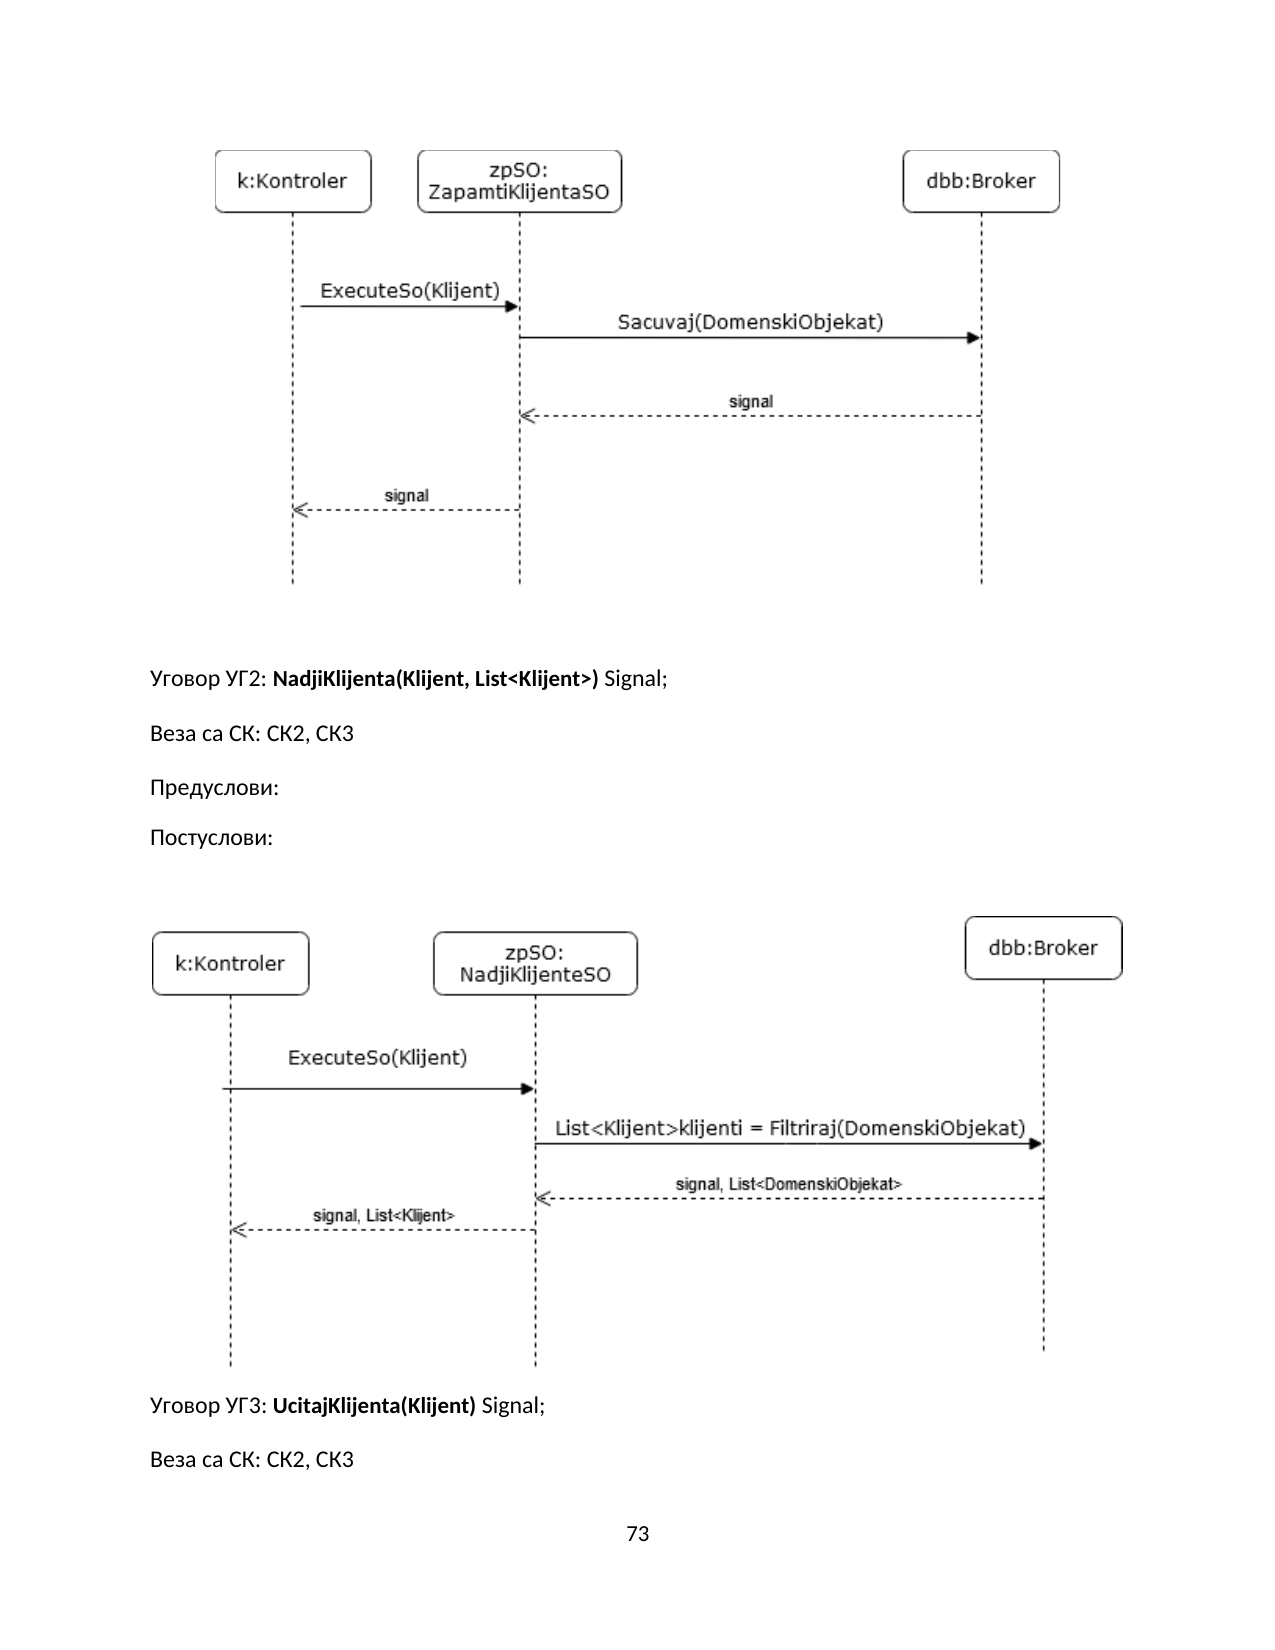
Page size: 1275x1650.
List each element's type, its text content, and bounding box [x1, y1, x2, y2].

picture [152, 916, 1123, 1372]
picture [215, 150, 1061, 591]
text Уговор УГ3: UcitajKlijenta(Klijent) Signal; [150, 1390, 1125, 1419]
text Веза са СК: СК2, СК3 [150, 718, 1125, 747]
text Постуслови: [150, 822, 1125, 852]
text Веза са СК: СК2, СК3 [150, 1444, 1125, 1474]
text Предуслови: [150, 772, 1125, 802]
text Уговор УГ2: NadjiKlijenta(Klijent, List<Klijent>) Signal; [150, 663, 1125, 693]
